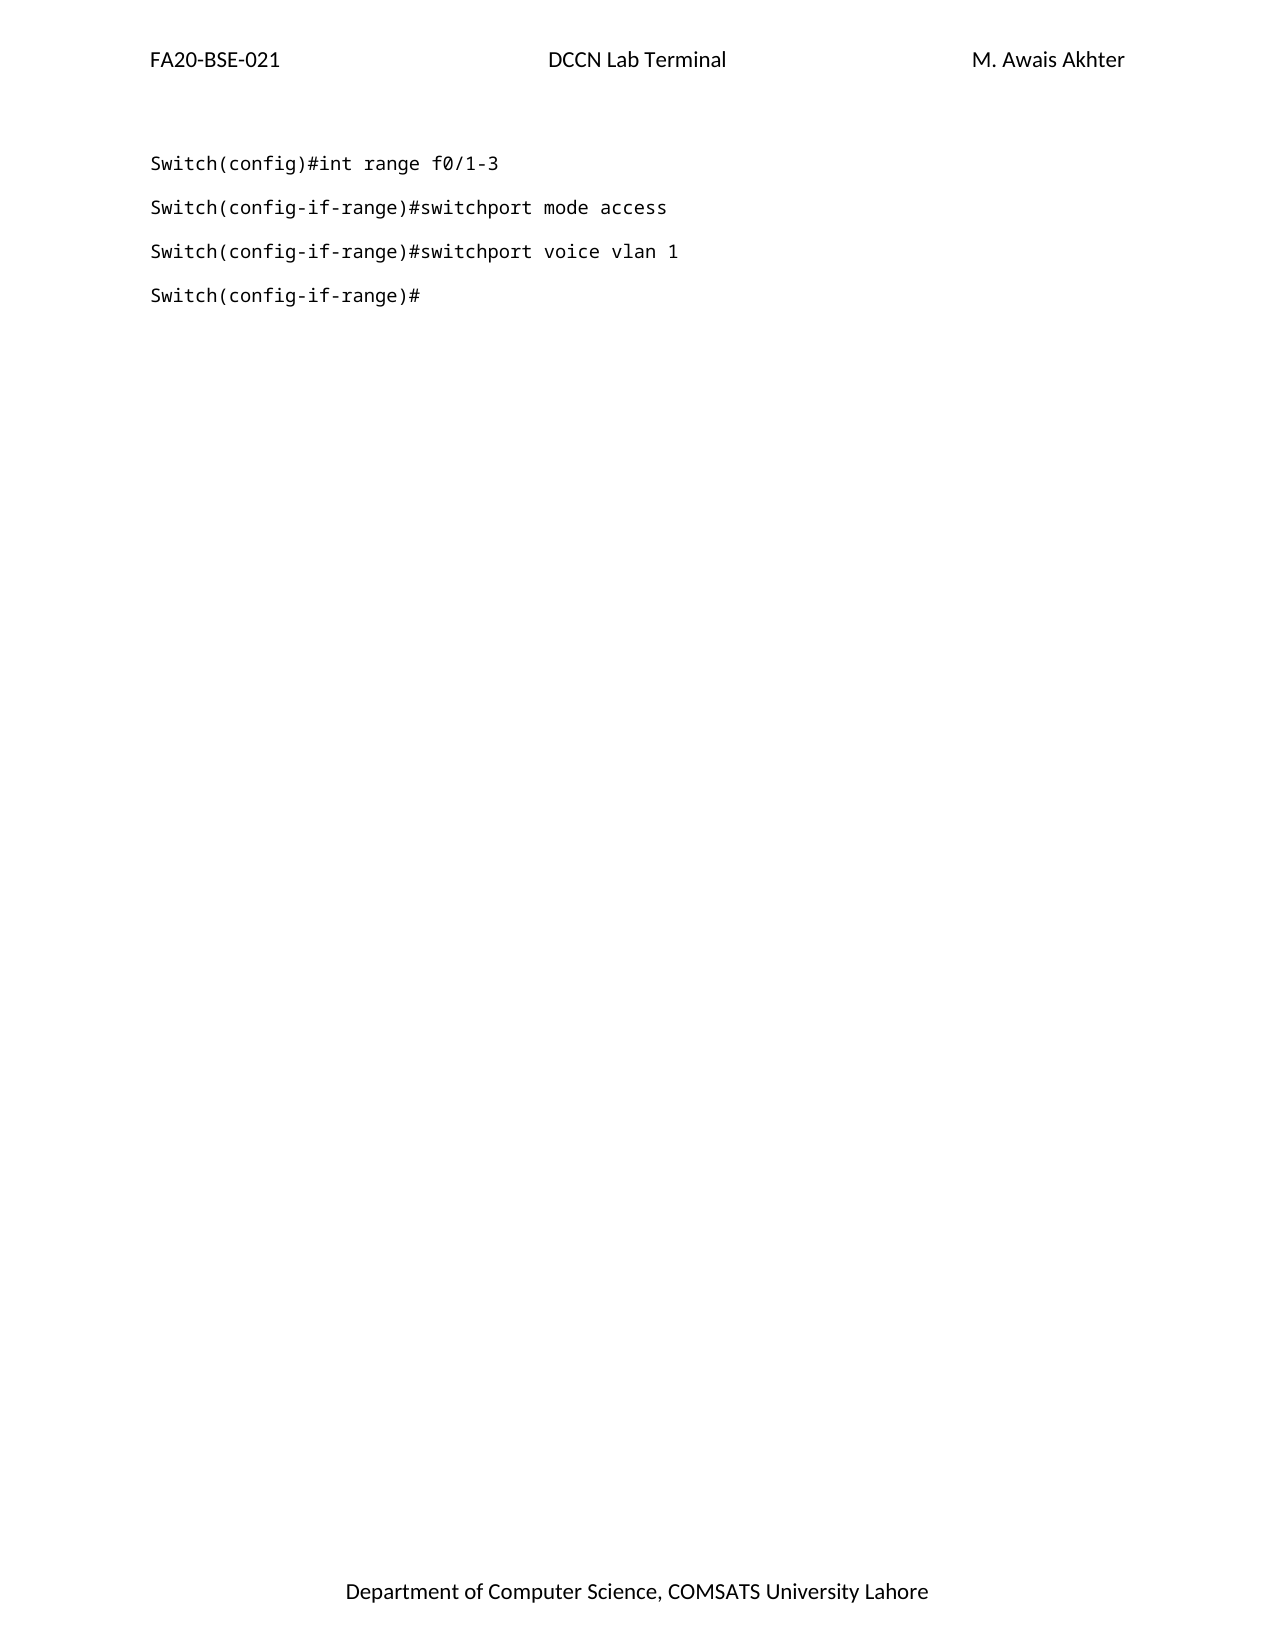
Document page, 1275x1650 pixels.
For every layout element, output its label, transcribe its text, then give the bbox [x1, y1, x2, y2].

text Switch(config-if-range)# [150, 282, 1125, 308]
text Switch(config-if-range)#switchport voice vlan 1 [150, 238, 1125, 264]
text Switch(config)#int range f0/1-3 [150, 150, 1125, 176]
text Switch(config-if-range)#switchport mode access [150, 194, 1125, 220]
